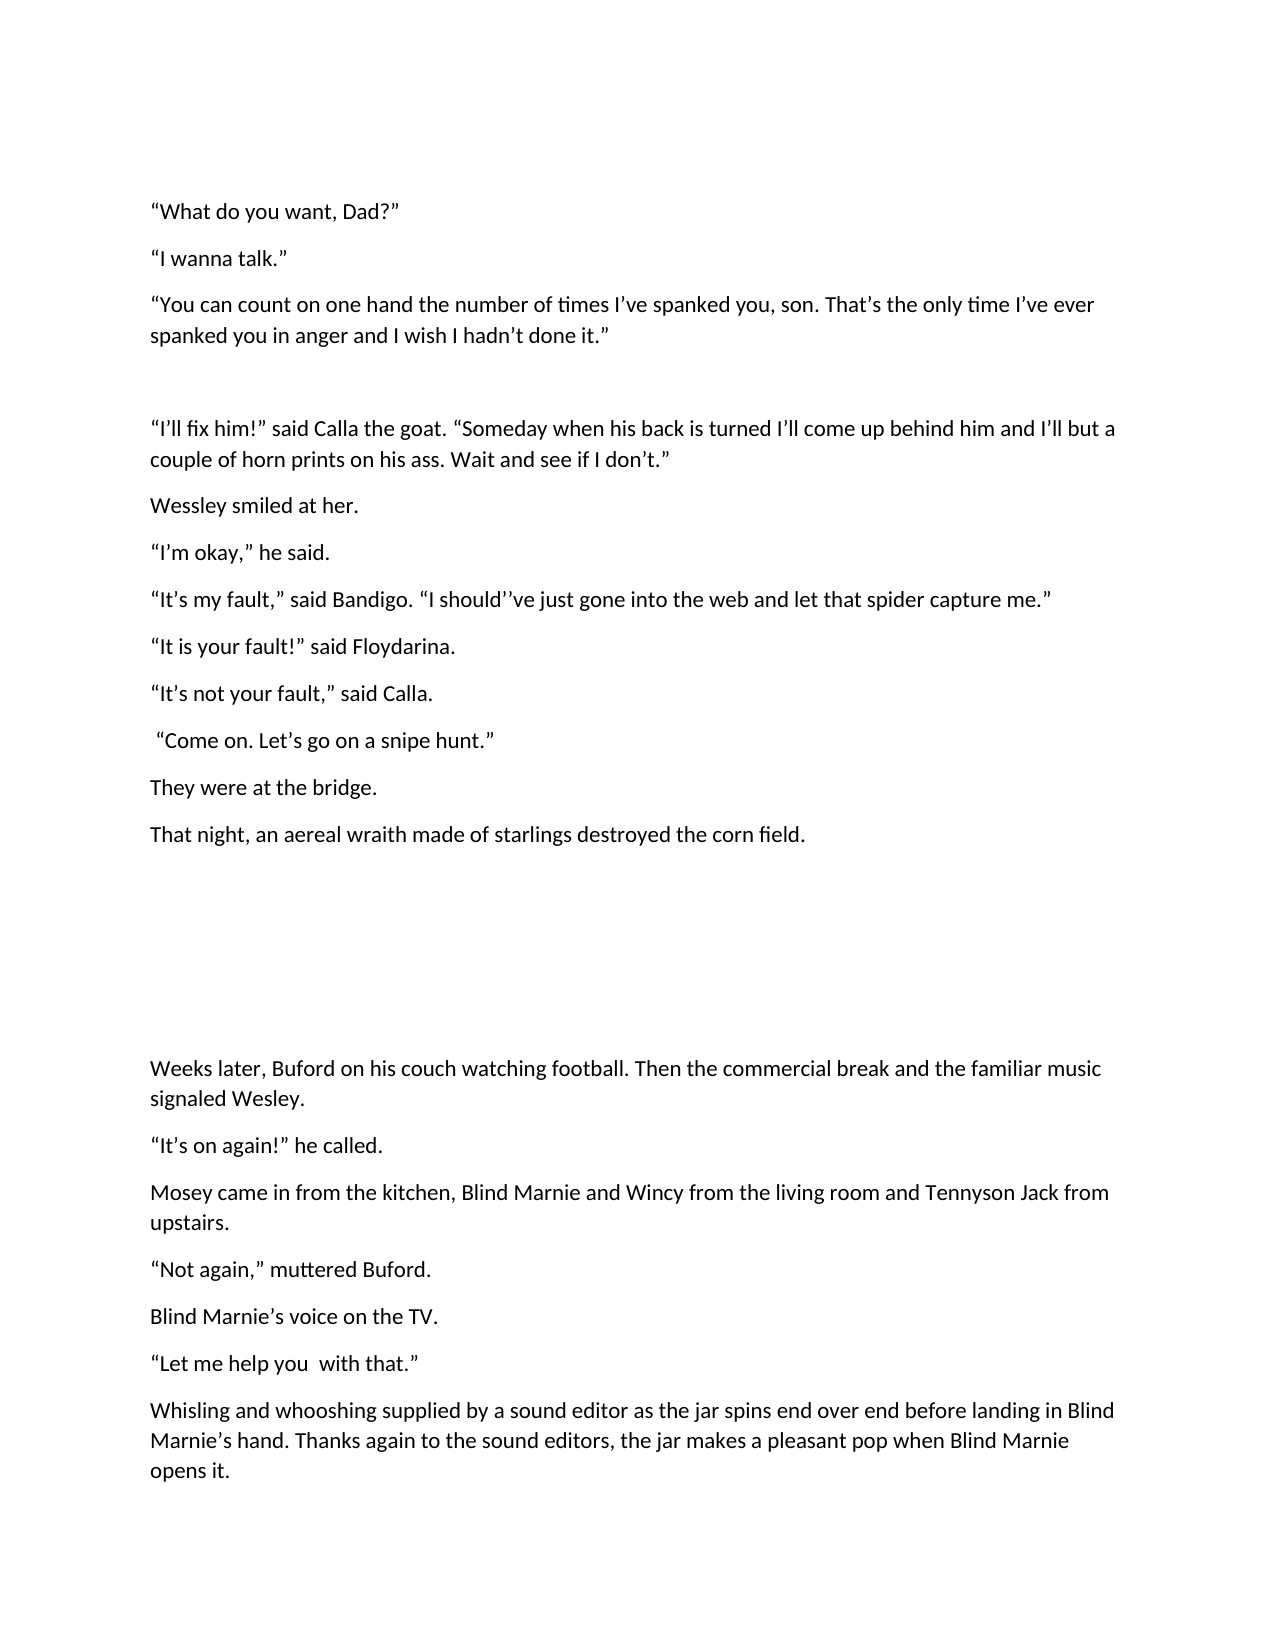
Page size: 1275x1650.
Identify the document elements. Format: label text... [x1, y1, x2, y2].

text “I wanna talk.” [150, 244, 1125, 272]
text “I’ll fix him!” said Calla the goat. “Someday when his back is turned I’ll come up behind him and I’ll but a couple of horn prints on his ass. Wait and see if I don’t.” [150, 414, 1125, 473]
text They were at the bridge. [150, 773, 1125, 801]
text Whisling and whooshing supplied by a sound editor as the jar spins end over end before landing in Blind Marnie’s hand. Thanks again to the sound editors, the jar makes a pleasant pop when Blind Marnie opens it. [150, 1396, 1125, 1484]
text “Come on. Let’s go on a snipe hunt.” [150, 726, 1125, 754]
text “You can count on one hand the number of times I’ve spanked you, son. That’s the only time I’ve ever spanked you in anger and I wish I hadn’t done it.” [150, 291, 1125, 349]
text “Not again,” muttered Buford. [150, 1255, 1125, 1283]
text Mosey came in from the kitchen, Blind Marnie and Wincy from the living room and Tennyson Jack from upstairs. [150, 1178, 1125, 1236]
text “It’s my fault,” said Bandigo. “I should’’ve just gone into the web and let that spider capture me.” [150, 585, 1125, 613]
text “It’s not your fault,” said Calla. [150, 679, 1125, 707]
text “What do you want, Dad?” [150, 197, 1125, 225]
text “It’s on again!” he called. [150, 1131, 1125, 1159]
text “It is your fault!” said Floydarina. [150, 632, 1125, 660]
text “I’m okay,” he said. [150, 538, 1125, 567]
text Weeks later, Buford on his couch watching football. Then the commercial break and the familiar music signaled Wesley. [150, 1054, 1125, 1112]
text Blind Marnie’s voice on the TV. [150, 1302, 1125, 1330]
text “Let me help you with that.” [150, 1349, 1125, 1377]
text Wessley smiled at her. [150, 492, 1125, 520]
text That night, an aereal wraith made of starlings destroyed the corn field. [150, 820, 1125, 848]
